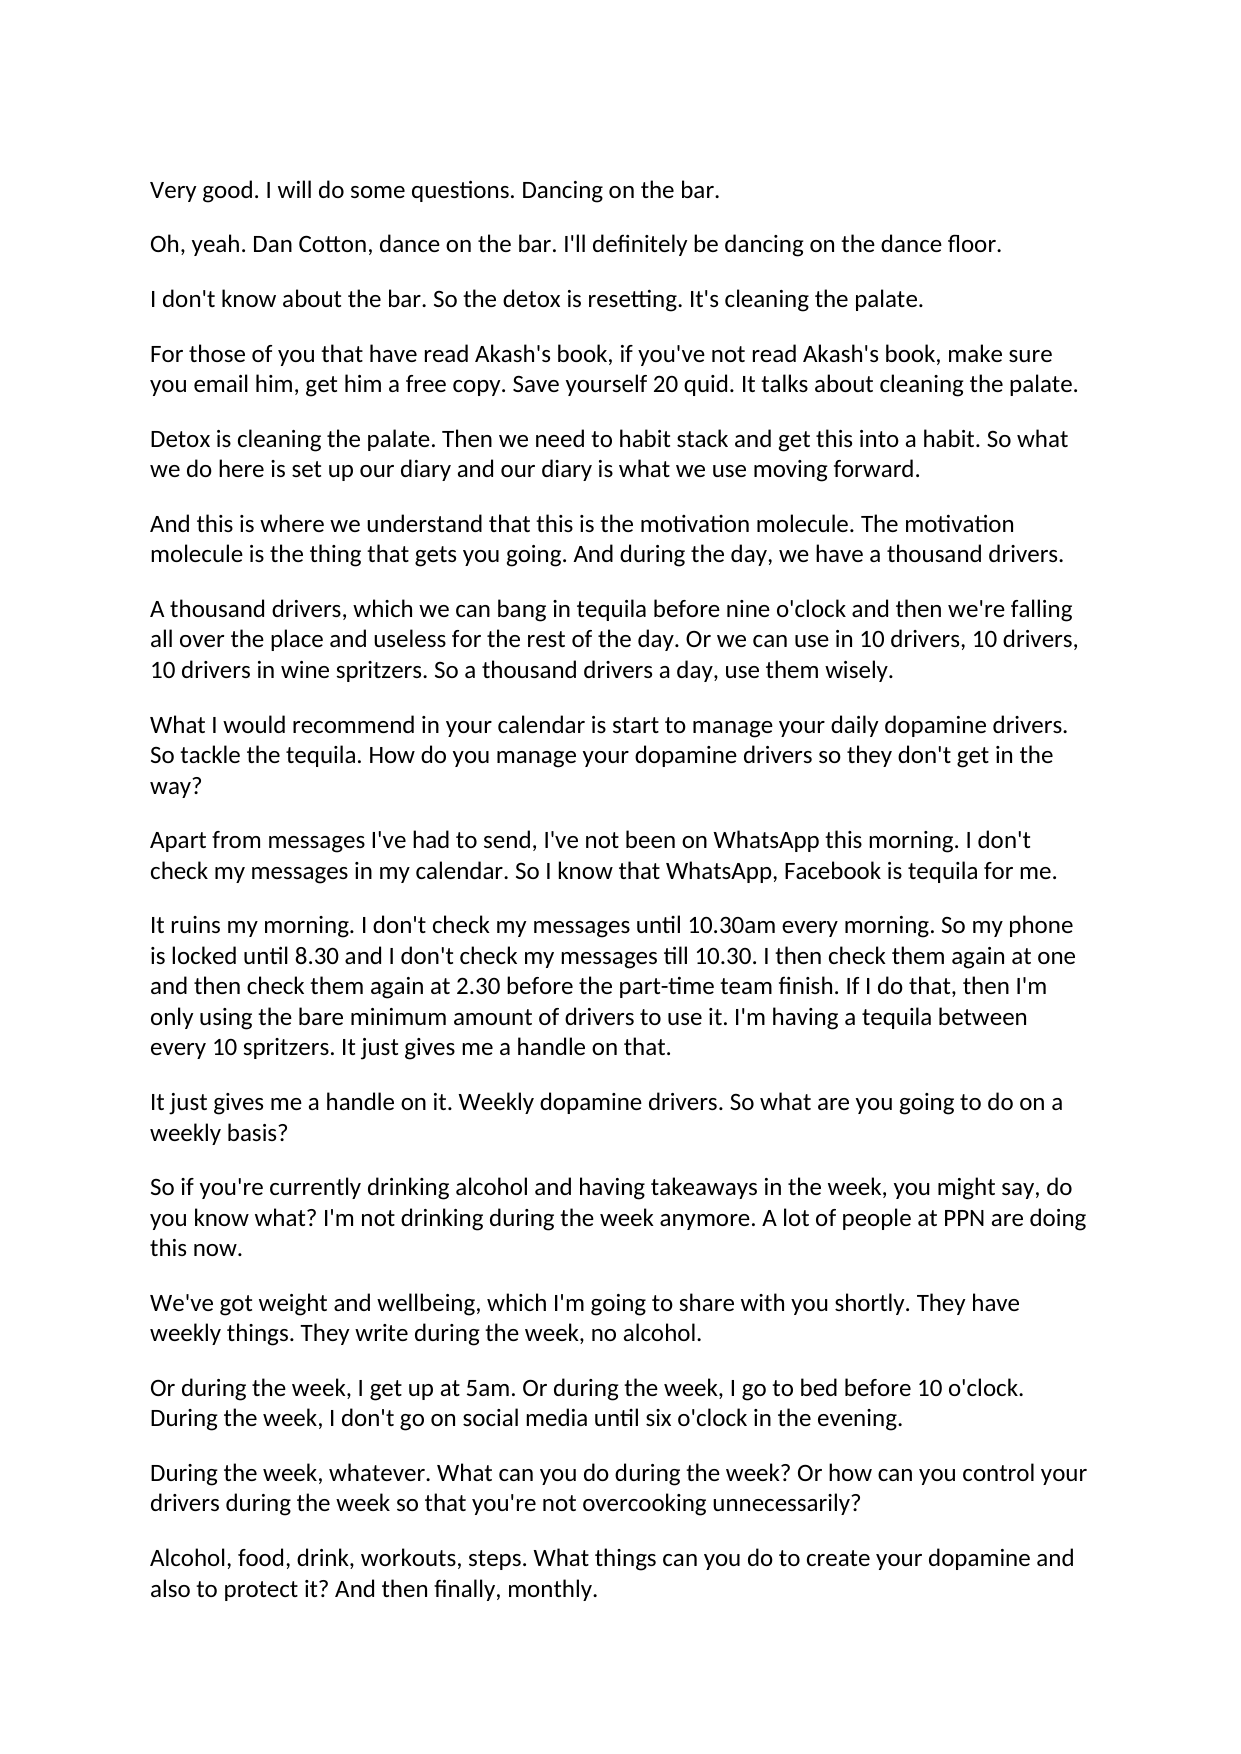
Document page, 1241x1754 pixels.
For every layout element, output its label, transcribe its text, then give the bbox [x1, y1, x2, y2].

text Oh, yeah. Dan Cotton, dance on the bar. I'll definitely be dancing on the dance floor. [150, 229, 1090, 259]
text Detox is cleaning the palate. Then we need to habit stack and get this into a habit. So what we do here is set up our diary and our diary is what we use moving forward. [150, 423, 1090, 484]
text Very good. I will do some questions. Dancing on the bar. [150, 174, 1090, 204]
text Apart from messages I've had to send, I've not been on WhatsApp this morning. I don't check my messages in my calendar. So I know that WhatsApp, Facebook is tequila for me. [150, 824, 1090, 885]
text A thousand drivers, which we can bang in tequila before nine o'clock and then we're falling all over the place and useless for the rest of the day. Or we can use in 10 drivers, 10 drivers, 10 drivers in wine spritzers. So a thousand drivers a day, use them wisely. [150, 593, 1090, 685]
text During the week, whatever. What can you do during the week? Or how can you control your drivers during the week so that you're not overcooking unnecessarily? [150, 1457, 1090, 1518]
text And this is where we understand that this is the motivation molecule. The motivation molecule is the thing that gets you going. And during the day, we have a thousand drivers. [150, 508, 1090, 569]
text For those of you that have read Akash's book, if you've not read Akash's book, make sure you email him, get him a free copy. Save yourself 20 quid. It talks about cleaning the palate. [150, 338, 1090, 399]
text We've got weight and wellbeing, which I'm going to share with you shortly. They have weekly things. They write during the week, no alcohol. [150, 1287, 1090, 1348]
text Alcohol, food, drink, workouts, steps. What things can you do to create your dopamine and also to protect it? And then finally, monthly. [150, 1542, 1090, 1603]
text What I would recommend in your calendar is start to manage your daily dopamine drivers. So tackle the tequila. How do you manage your dopamine drivers so they don't get in the way? [150, 709, 1090, 800]
text It ruins my morning. I don't check my messages until 10.30am every morning. So my phone is locked until 8.30 and I don't check my messages till 10.30. I then check them again at one and then check them again at 2.30 before the part-time team finish. If I do that, then I'm only using the bare minimum amount of drivers to use it. I'm having a tequila between every 10 spritzers. It just gives me a handle on that. [150, 909, 1090, 1062]
text So if you're currently drinking alcohol and having takeaways in the week, you might say, do you know what? I'm not drinking during the week anymore. A lot of people at PPN are doing this now. [150, 1171, 1090, 1263]
text Or during the week, I get up at 5am. Or during the week, I go to bed before 10 o'clock. During the week, I don't go on social media until six o'clock in the evening. [150, 1372, 1090, 1433]
text It just gives me a handle on it. Weekly dopamine drivers. So what are you going to do on a weekly basis? [150, 1086, 1090, 1147]
text I don't know about the bar. So the detox is resetting. It's cleaning the palate. [150, 283, 1090, 314]
